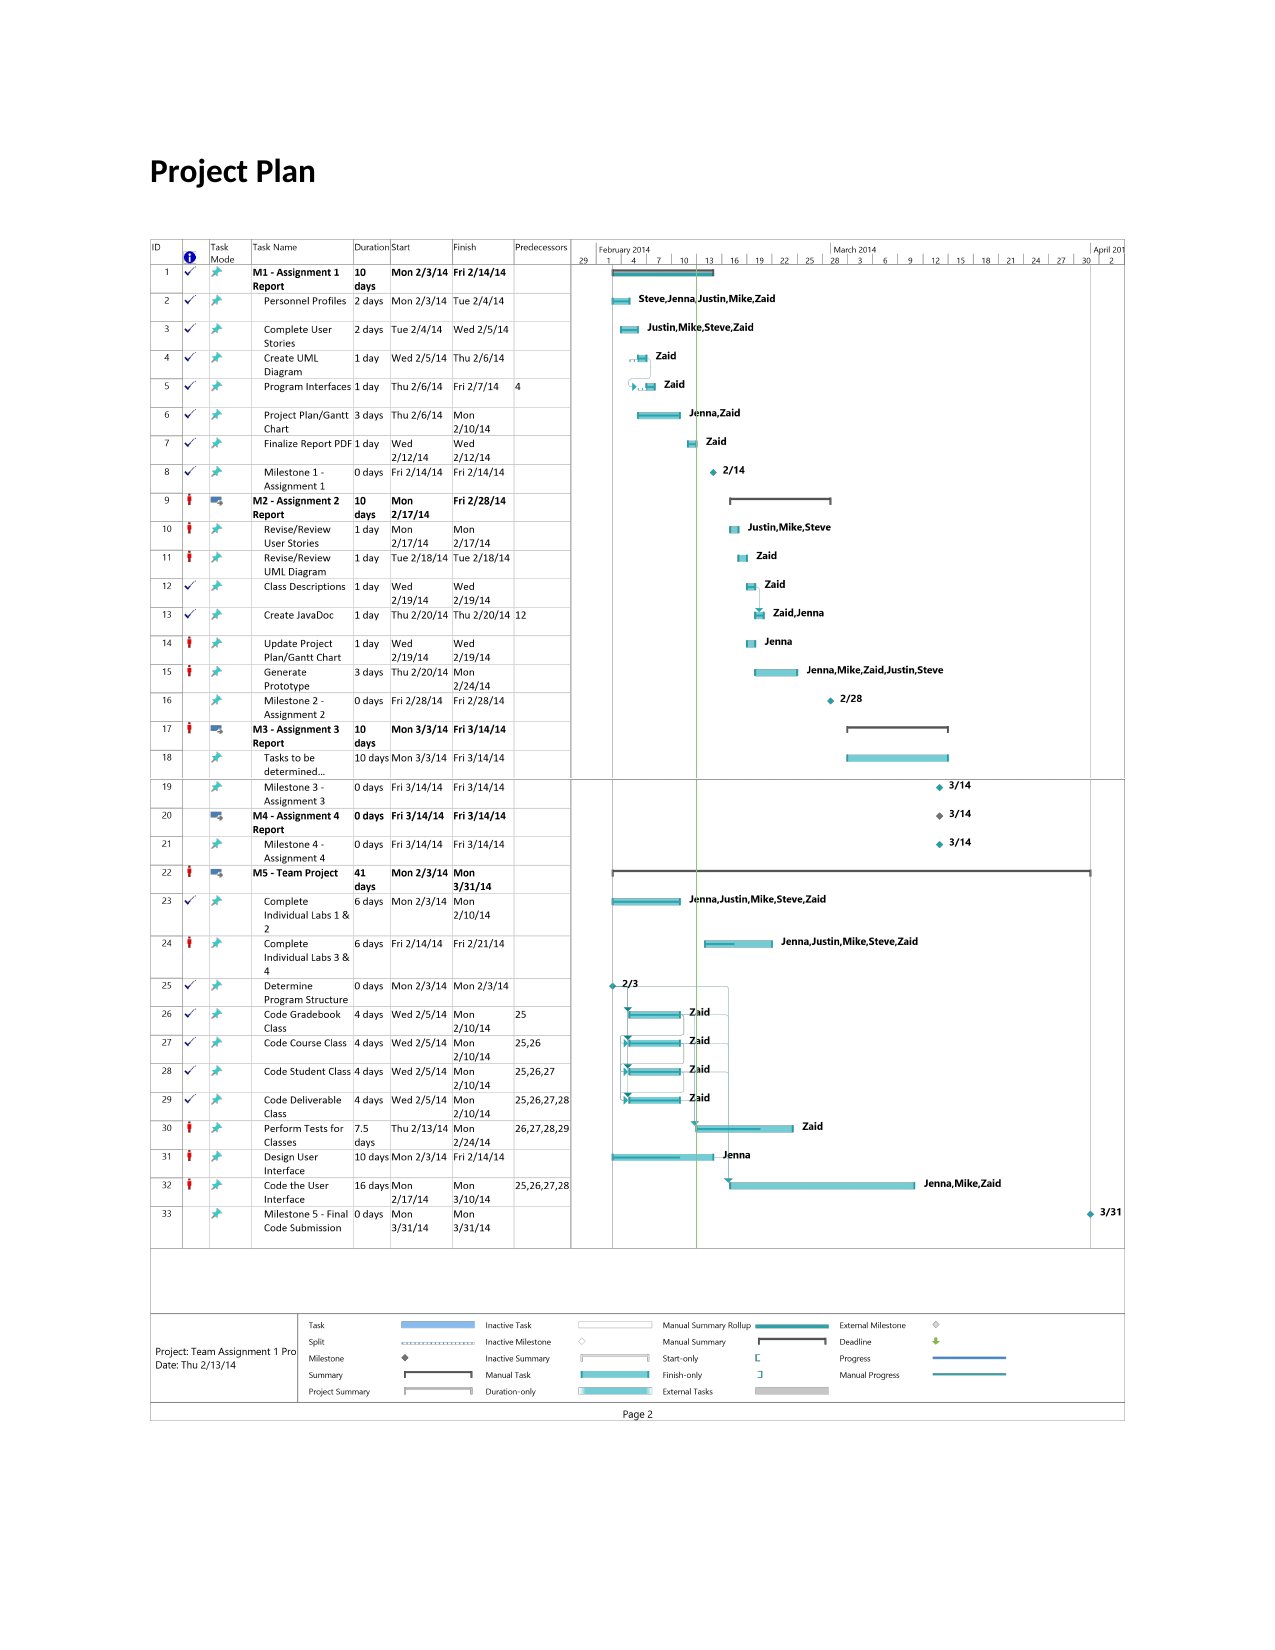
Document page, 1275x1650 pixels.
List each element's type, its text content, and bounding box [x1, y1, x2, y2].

picture [150, 239, 1125, 778]
picture [150, 779, 1125, 1421]
text Project Plan [150, 150, 1125, 221]
